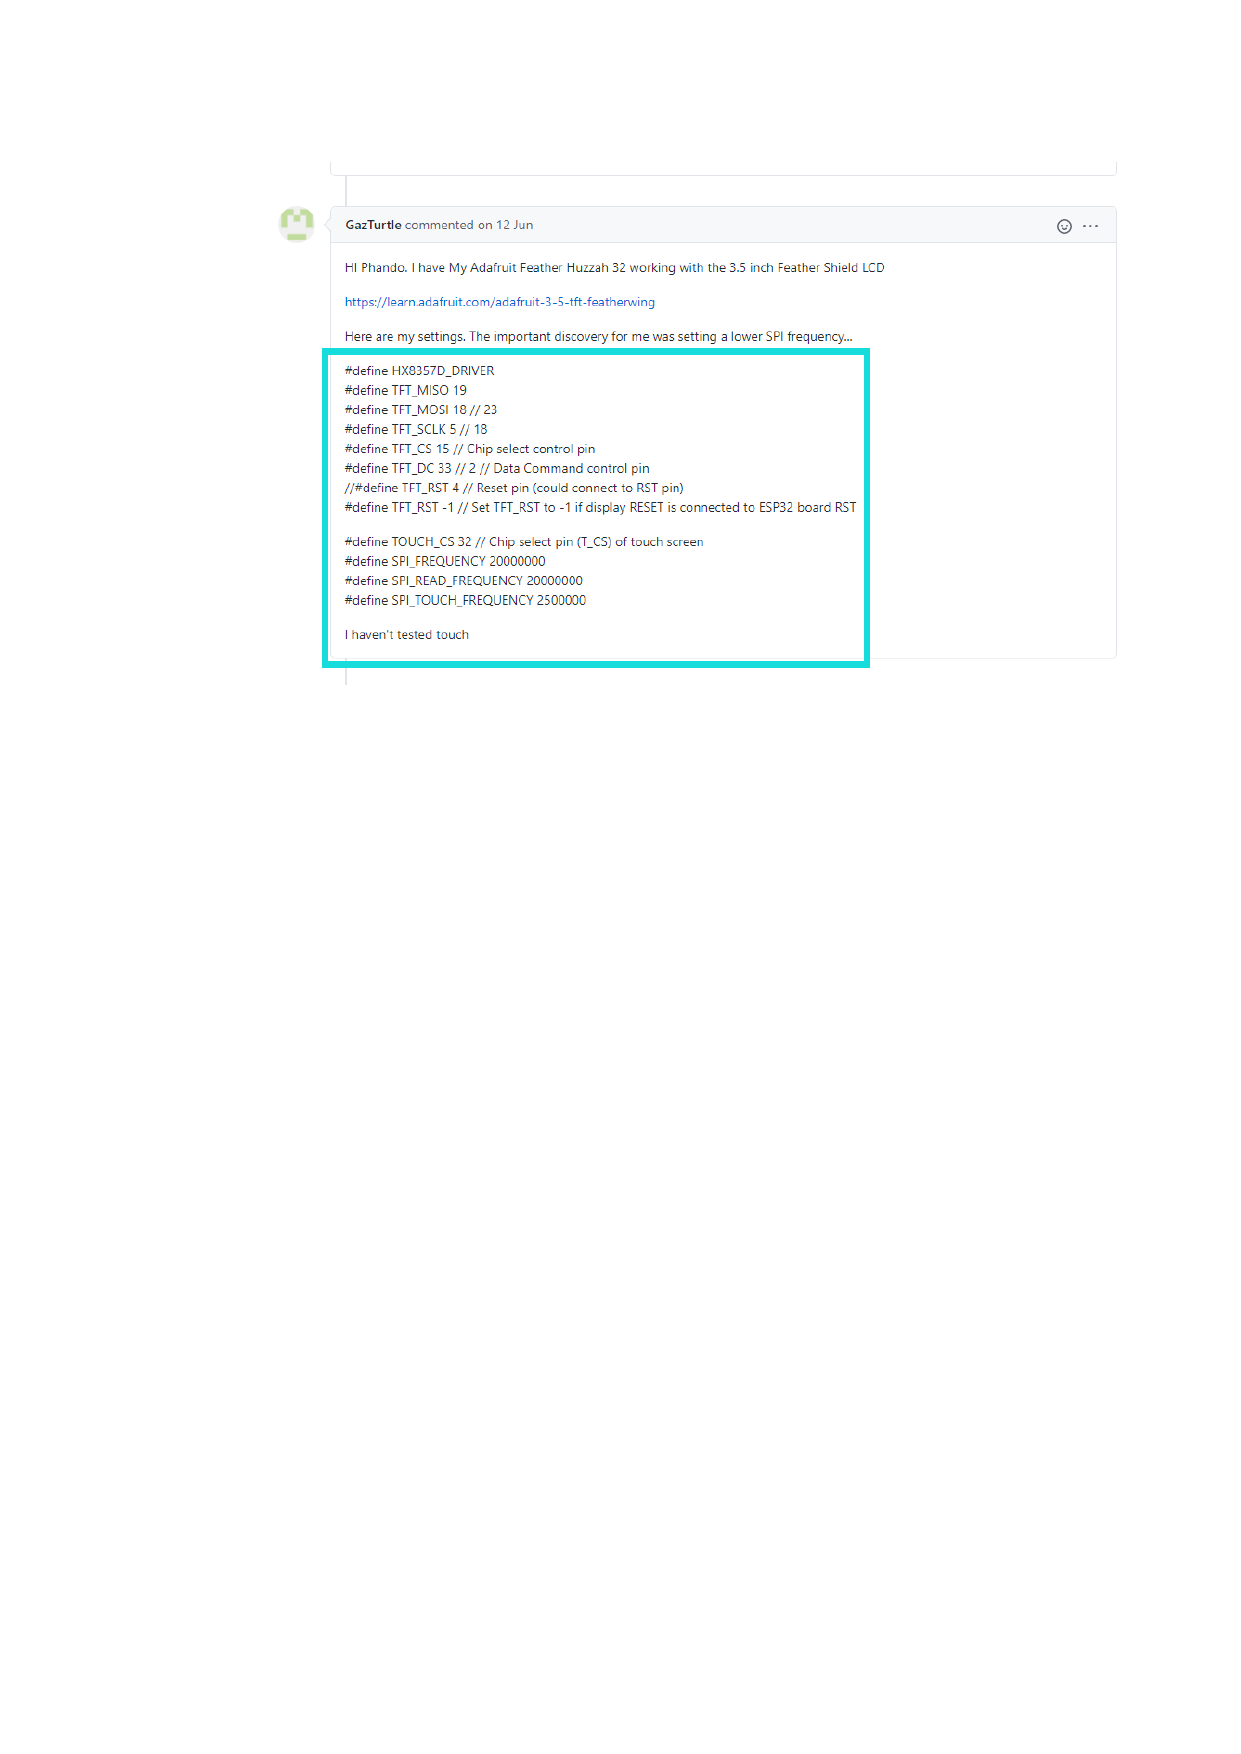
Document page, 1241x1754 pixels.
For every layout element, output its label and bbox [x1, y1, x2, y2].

picture [262, 162, 1128, 685]
